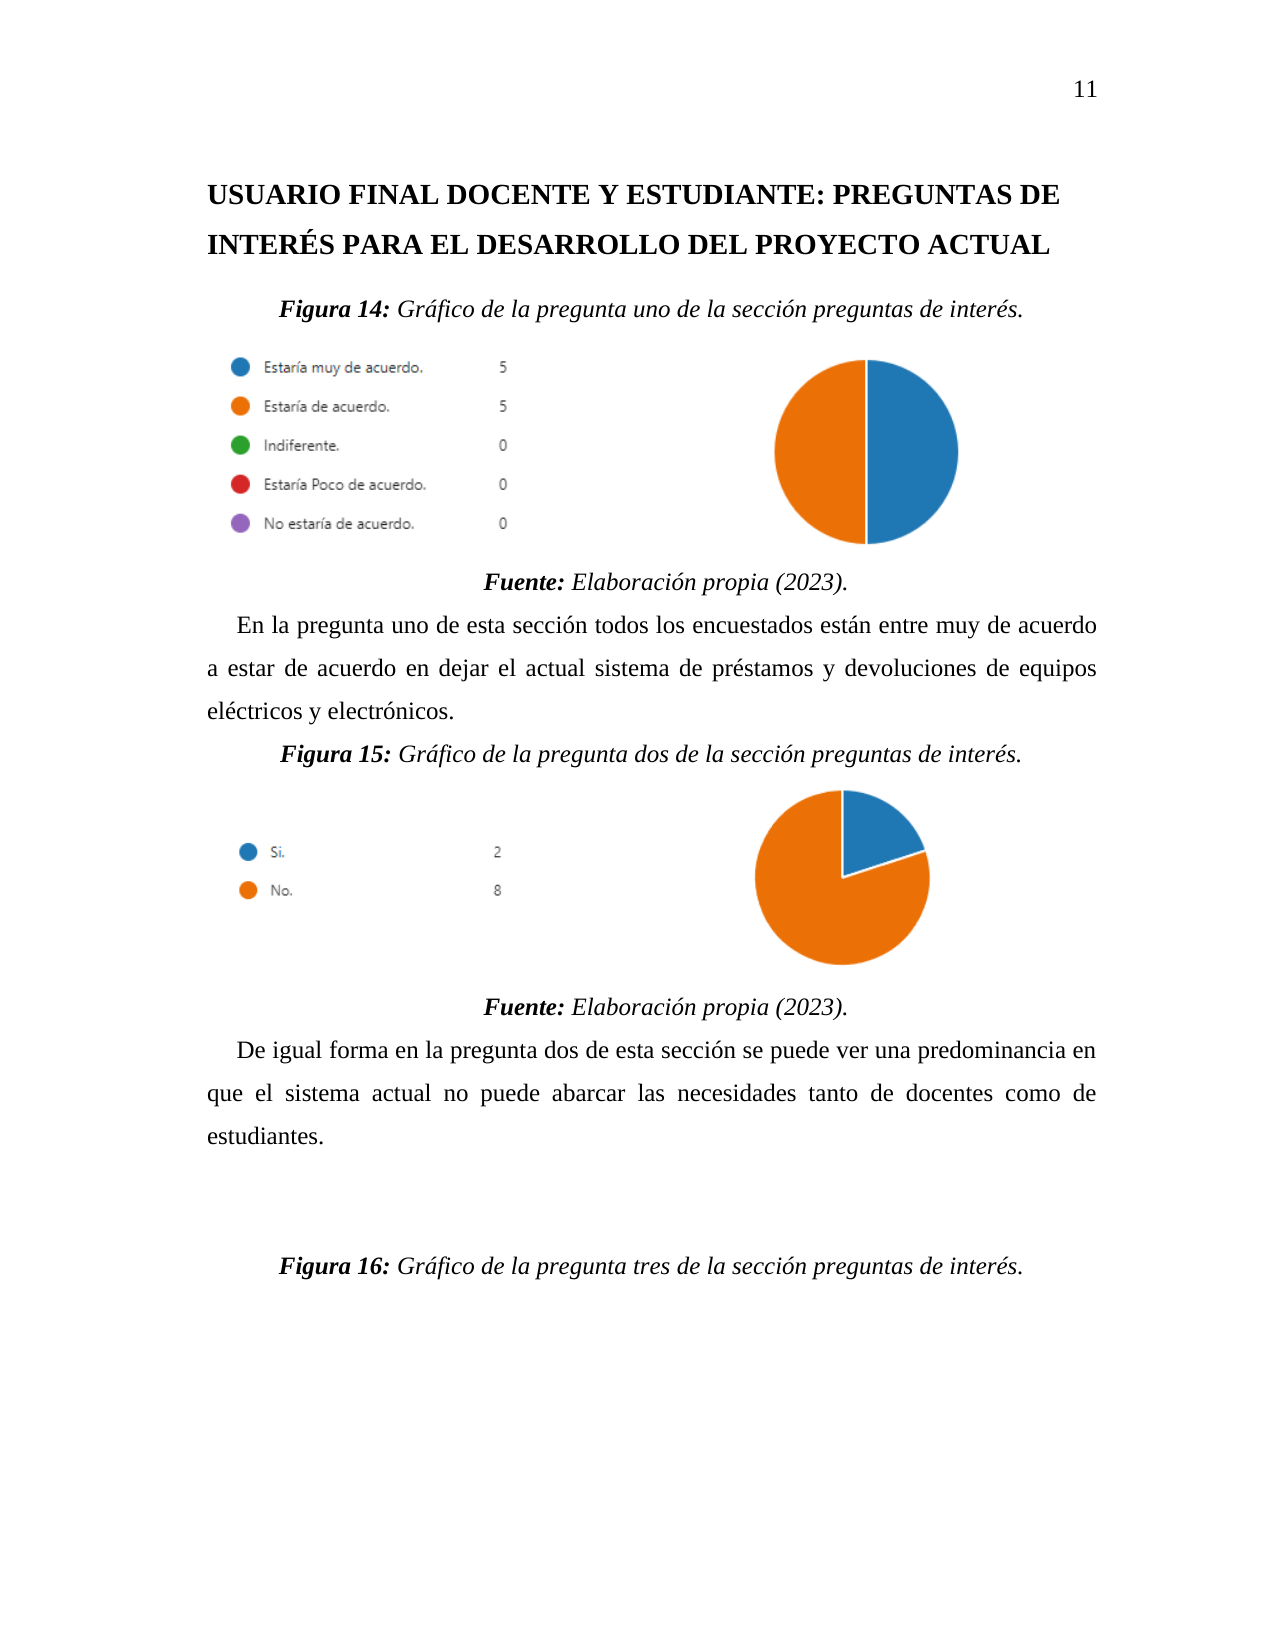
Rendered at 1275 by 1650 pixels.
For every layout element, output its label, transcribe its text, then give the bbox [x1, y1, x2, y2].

text Fuente: Elaboración propia (2023). [207, 567, 1098, 595]
list Figura 14: Gráfico de la pregunta uno de la sección preguntas de interés. [207, 294, 1098, 323]
text Fuente: Elaboración propia (2023). [207, 992, 1098, 1021]
text USUARIO FINAL DOCENTE Y ESTUDIANTE: PREGUNTAS DE INTERÉS PARA EL DESARROLLO DEL PROYECTO ACTUAL [207, 177, 1098, 261]
text En la pregunta uno de esta sección todos los encuestados están entre muy de acuerdo a estar de acuerdo en dejar el actual sistema de préstamos y devoluciones de equipos eléctricos y electrónicos. [207, 610, 1098, 725]
text De igual forma en la pregunta dos de esta sección se puede ver una predominancia en que el sistema actual no puede abarcar las necesidades tanto de docentes como de estudiantes. [207, 1035, 1098, 1150]
picture [207, 782, 1098, 978]
picture [207, 337, 1098, 553]
list Figura 15: Gráfico de la pregunta dos de la sección preguntas de interés. [207, 739, 1098, 768]
list Figura 16: Gráfico de la pregunta tres de la sección preguntas de interés. [207, 1251, 1098, 1279]
